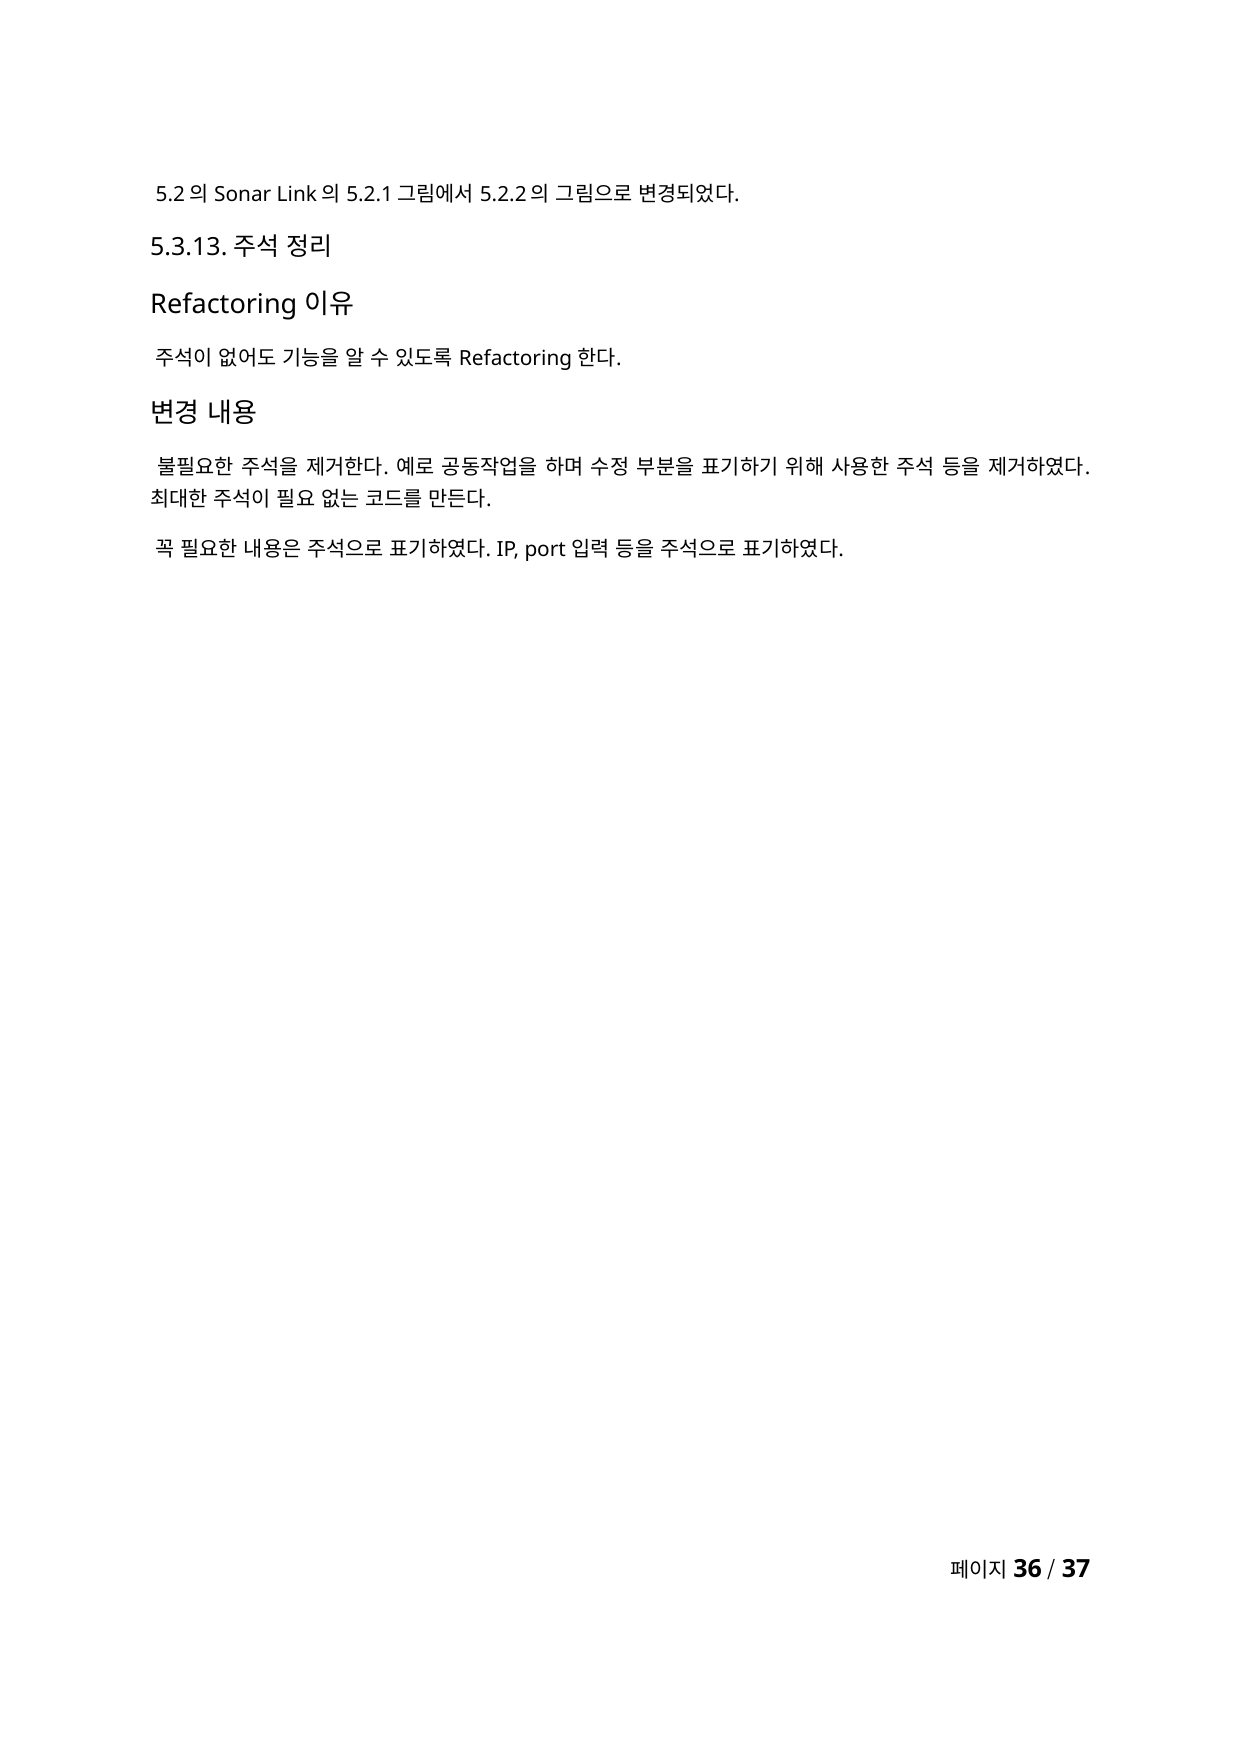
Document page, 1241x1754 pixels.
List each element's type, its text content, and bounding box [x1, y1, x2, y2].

text 주석 정리 [150, 227, 1090, 263]
text 꼭 필요한 내용은 주석으로 표기하였다. IP, port 입력 등을 주석으로 표기하였다. [150, 532, 1090, 562]
text 변경 내용 [150, 391, 1090, 430]
text 불필요한 주석을 제거한다. 예로 공동작업을 하며 수정 부분을 표기하기 위해 사용한 주석 등을 제거하였다. 최대한 주석이 필요 없는 코드를 만든다. [150, 450, 1090, 513]
text 주석이 없어도 기능을 알 수 있도록 Refactoring 한다. [150, 341, 1090, 372]
text Refactoring 이유 [150, 282, 1090, 322]
text 5.2의 Sonar Link의 5.2.1그림에서 5.2.2의 그림으로 변경되었다. [150, 177, 1090, 207]
